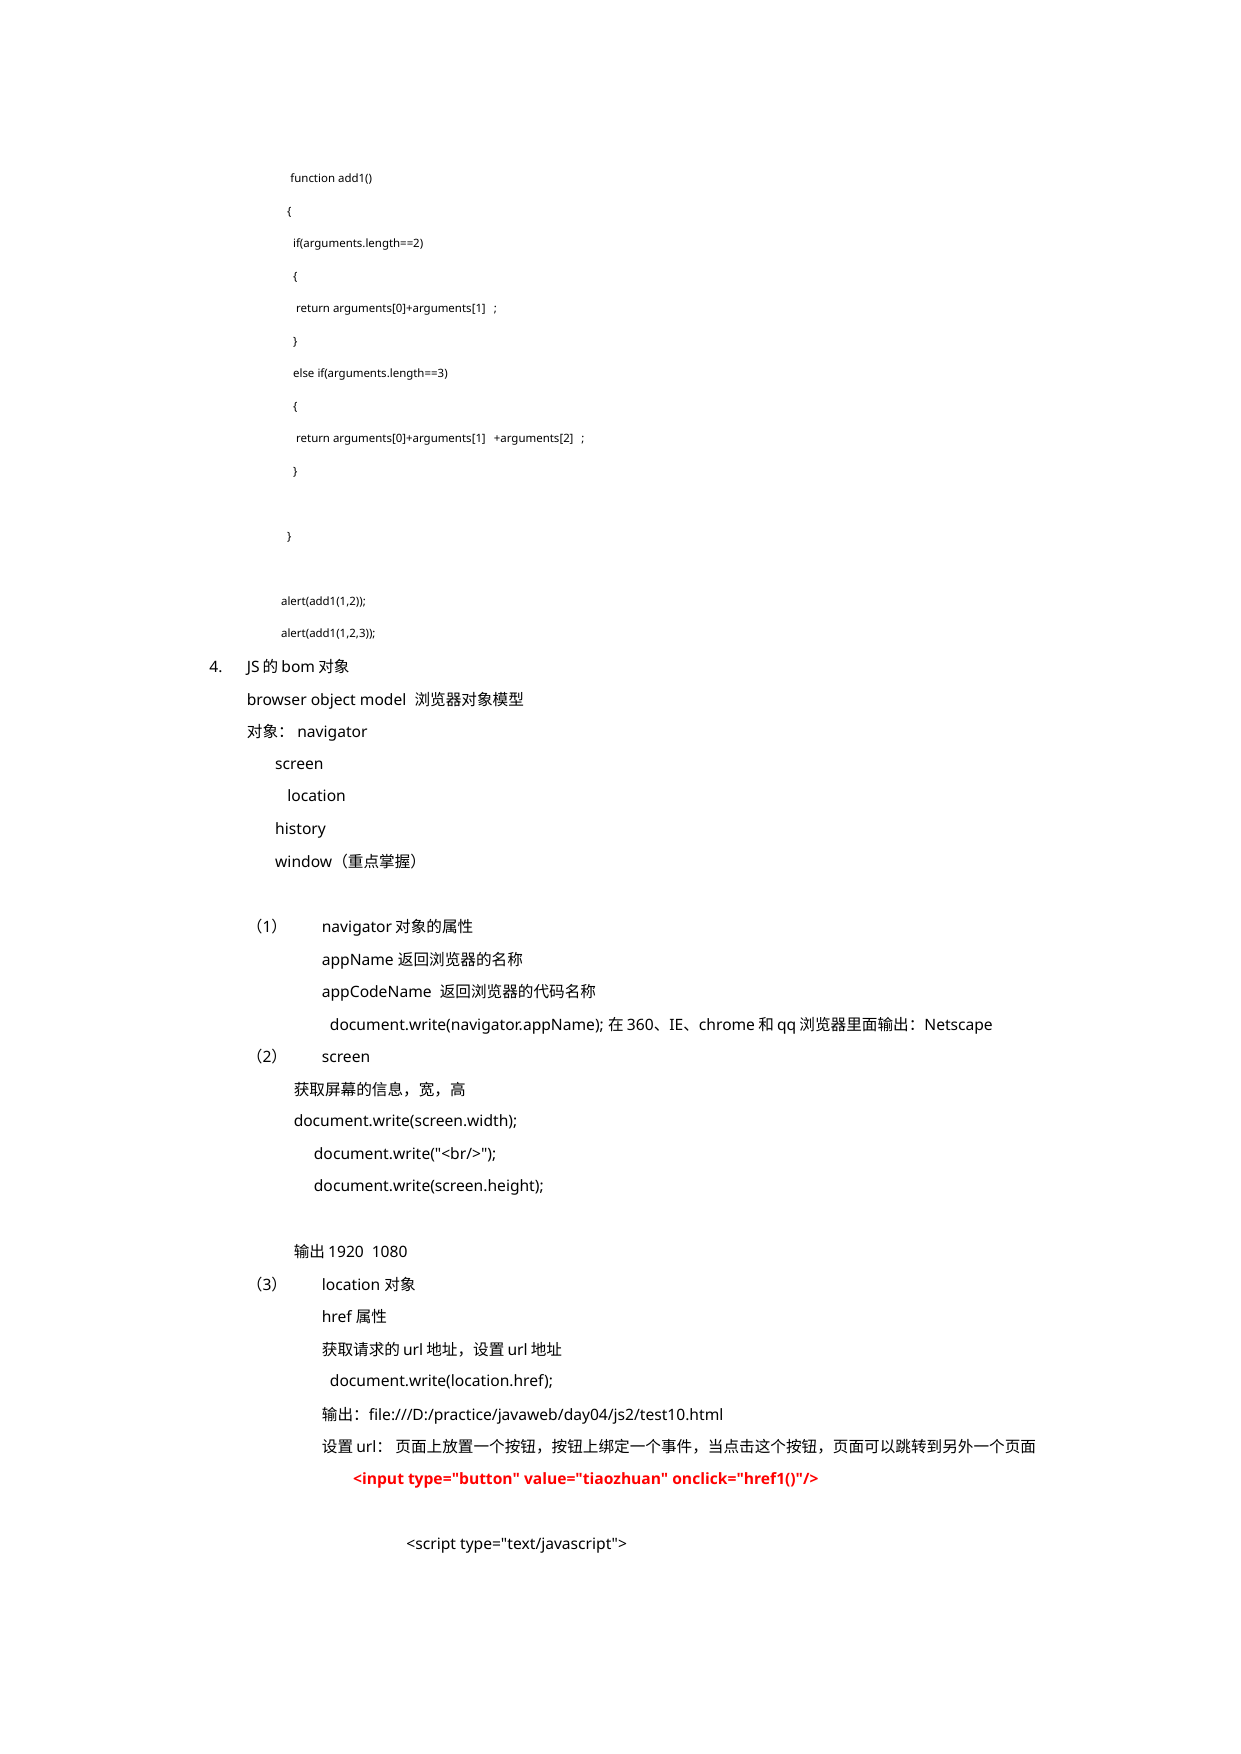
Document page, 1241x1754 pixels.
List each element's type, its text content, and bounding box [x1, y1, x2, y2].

list browser object model 浏览器对象模型 [247, 682, 1053, 714]
text } [231, 324, 1053, 357]
list 获取请求的url地址，设置url地址 [322, 1332, 1053, 1364]
text document.write(screen.height); [247, 1169, 1053, 1202]
list history [247, 812, 1053, 844]
text { [231, 194, 1053, 227]
text if(arguments.length==2) [231, 227, 1053, 259]
text alert(add1(1,2,3)); [231, 617, 1053, 649]
text } [231, 519, 1053, 552]
text 输出1920 1080 [247, 1234, 1053, 1267]
list screen [247, 1039, 1053, 1072]
text { [231, 259, 1053, 292]
list 对象： navigator [247, 714, 1053, 747]
text function add1() [231, 162, 1053, 194]
list appCodeName 返回浏览器的代码名称 [322, 974, 1053, 1007]
list location [247, 779, 1053, 812]
text { [231, 389, 1053, 422]
list 设置url： 页面上放置一个按钮，按钮上绑定一个事件，当点击这个按钮，页面可以跳转到另外一个页面 [322, 1429, 1053, 1462]
list navigator对象的属性 [247, 909, 1053, 942]
list <script type="text/javascript"> [322, 1527, 1053, 1559]
list location 对象 [247, 1267, 1053, 1299]
list 输出：file:///D:/practice/javaweb/day04/js2/test10.html [322, 1397, 1053, 1429]
list appName 返回浏览器的名称 [322, 942, 1053, 974]
list href 属性 [322, 1299, 1053, 1332]
list <input type="button" value="tiaozhuan" onclick="href1()"/> [322, 1462, 1053, 1494]
text 获取屏幕的信息，宽，高 [247, 1072, 1053, 1104]
text document.write("<br/>"); [247, 1137, 1053, 1169]
text alert(add1(1,2)); [231, 584, 1053, 617]
list window（重点掌握） [247, 844, 1053, 877]
text return arguments[0]+arguments[1] +arguments[2] ; [231, 422, 1053, 454]
list JS的bom对象 [209, 649, 1053, 682]
list document.write(location.href); [322, 1364, 1053, 1397]
text document.write(screen.width); [247, 1104, 1053, 1137]
text } [231, 454, 1053, 487]
text return arguments[0]+arguments[1] ; [231, 292, 1053, 324]
list screen [247, 747, 1053, 779]
text else if(arguments.length==3) [231, 357, 1053, 389]
list document.write(navigator.appName); 在360、IE、chrome和qq浏览器里面输出：Netscape [322, 1007, 1053, 1039]
